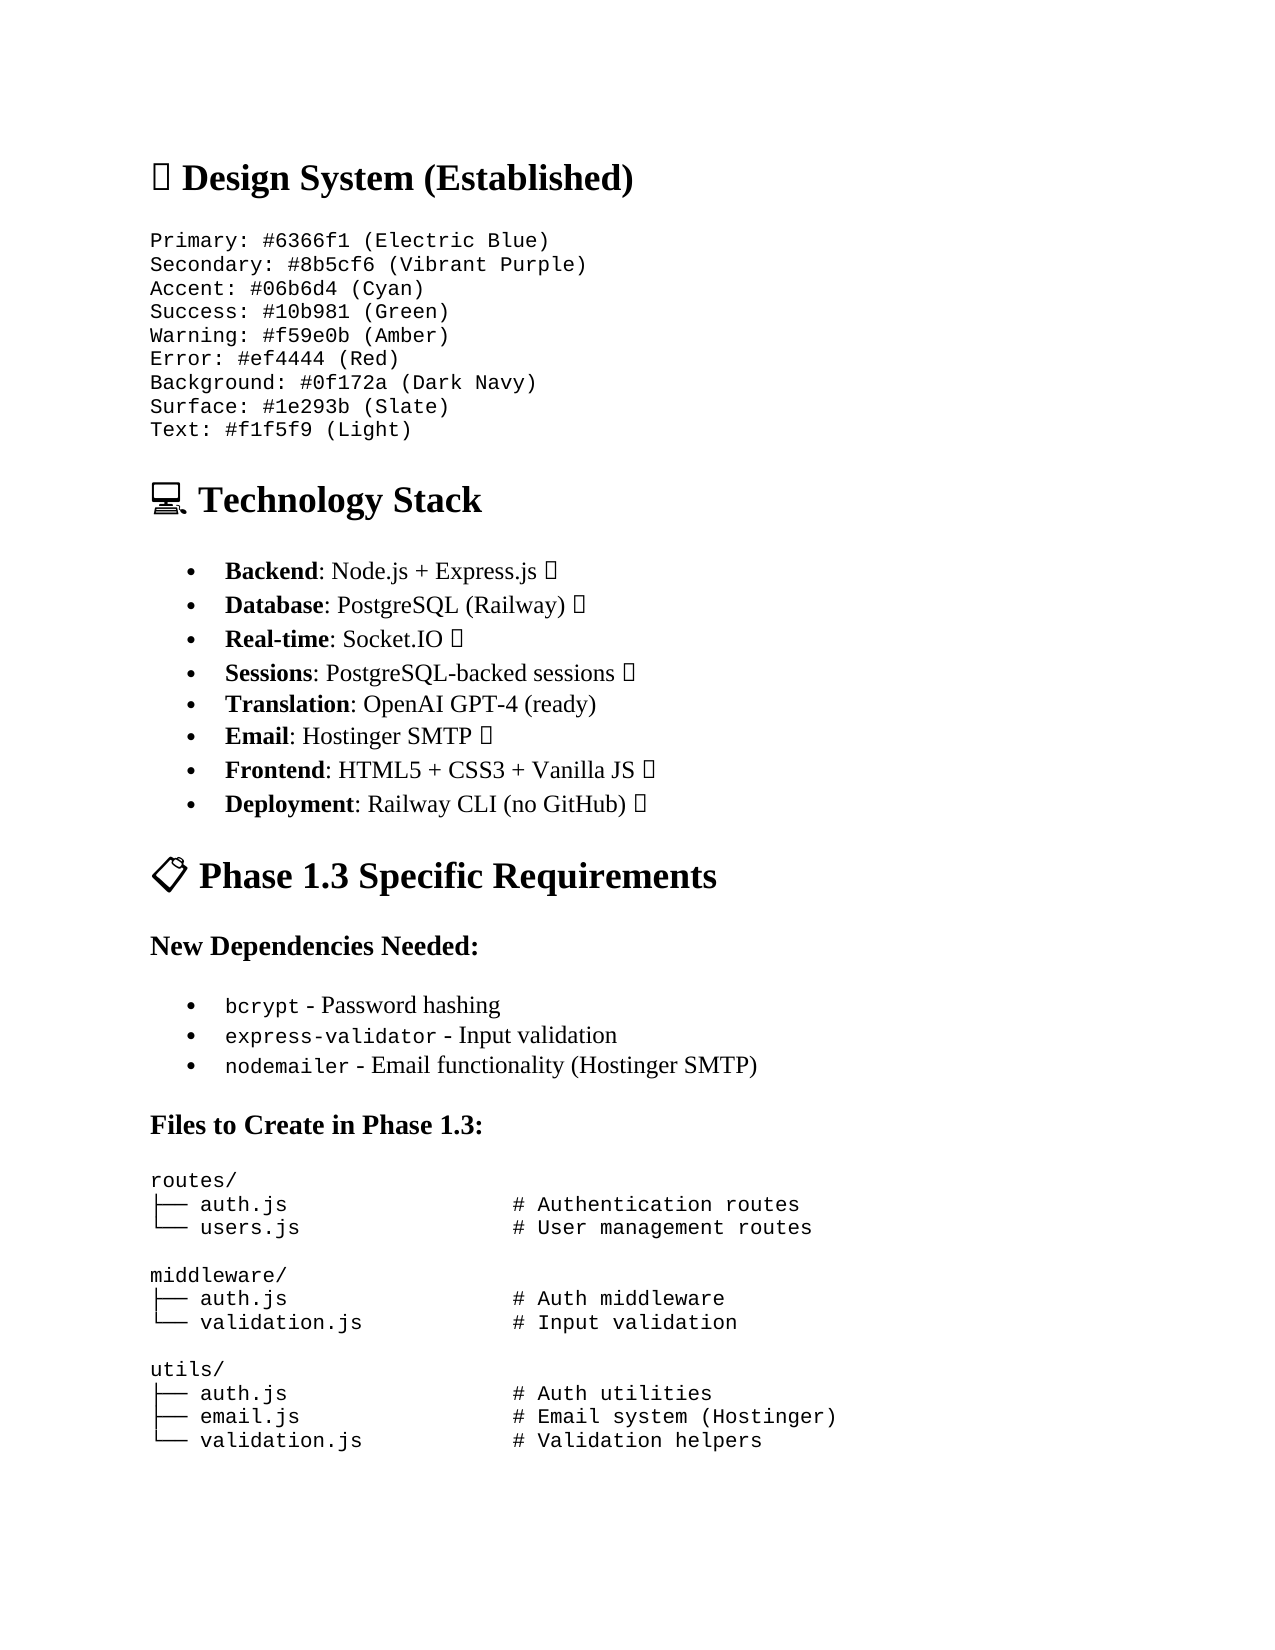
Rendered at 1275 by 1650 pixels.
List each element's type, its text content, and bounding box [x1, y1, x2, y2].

text ├── auth.js # Authentication routes [157, 1194, 1125, 1217]
text Text: #f1f5f9 (Light) [150, 419, 1125, 443]
list express-validator - Input validation [187, 1020, 1125, 1050]
text Background: #0f172a (Dark Navy) [150, 372, 1125, 396]
text utils/ [150, 1359, 1125, 1383]
text routes/ [150, 1170, 1125, 1194]
list nodemailer - Email functionality (Hostinger SMTP) [187, 1050, 1125, 1079]
list Database: PostgreSQL (Railway) ✅ [187, 586, 1125, 621]
text 🎨 Design System (Established) [150, 150, 1125, 201]
list Sessions: PostgreSQL-backed sessions ✅ [187, 654, 1125, 689]
list Email: Hostinger SMTP ✅ [187, 717, 1125, 751]
text └── validation.js # Input validation [150, 1312, 1125, 1336]
text middleware/ [150, 1264, 1125, 1288]
text Accent: #06b6d4 (Cyan) [150, 277, 1125, 301]
text ├── email.js # Email system (Hostinger) [150, 1406, 1125, 1430]
list Deployment: Railway CLI (no GitHub) ✅ [187, 786, 1125, 819]
text Secondary: #8b5cf6 (Vibrant Purple) [150, 254, 1125, 277]
text Error: #ef4444 (Red) [150, 348, 1125, 372]
text Primary: #6366f1 (Electric Blue) [150, 230, 1125, 254]
text Success: #10b981 (Green) [150, 301, 1125, 325]
text Files to Create in Phase 1.3: [150, 1108, 1125, 1141]
text Warning: #f59e0b (Amber) [150, 325, 1125, 348]
text 💻 Technology Stack [150, 472, 1125, 523]
list bcrypt - Password hashing [187, 991, 1125, 1020]
list Real-time: Socket.IO ✅ [187, 621, 1125, 654]
text └── validation.js # Validation helpers [150, 1430, 1125, 1454]
text ├── auth.js # Auth middleware [150, 1288, 1125, 1312]
text └── users.js # User management routes [150, 1217, 1125, 1241]
list Translation: OpenAI GPT-4 (ready) [187, 689, 1125, 717]
text ├── auth.js # Auth utilities [157, 1383, 1125, 1406]
text New Dependencies Needed: [150, 929, 1125, 961]
list Backend: Node.js + Express.js ✅ [187, 552, 1125, 586]
list Frontend: HTML5 + CSS3 + Vanilla JS ✅ [187, 751, 1125, 786]
text Surface: #1e293b (Slate) [150, 396, 1125, 419]
text 📋 Phase 1.3 Specific Requirements [150, 849, 1125, 900]
